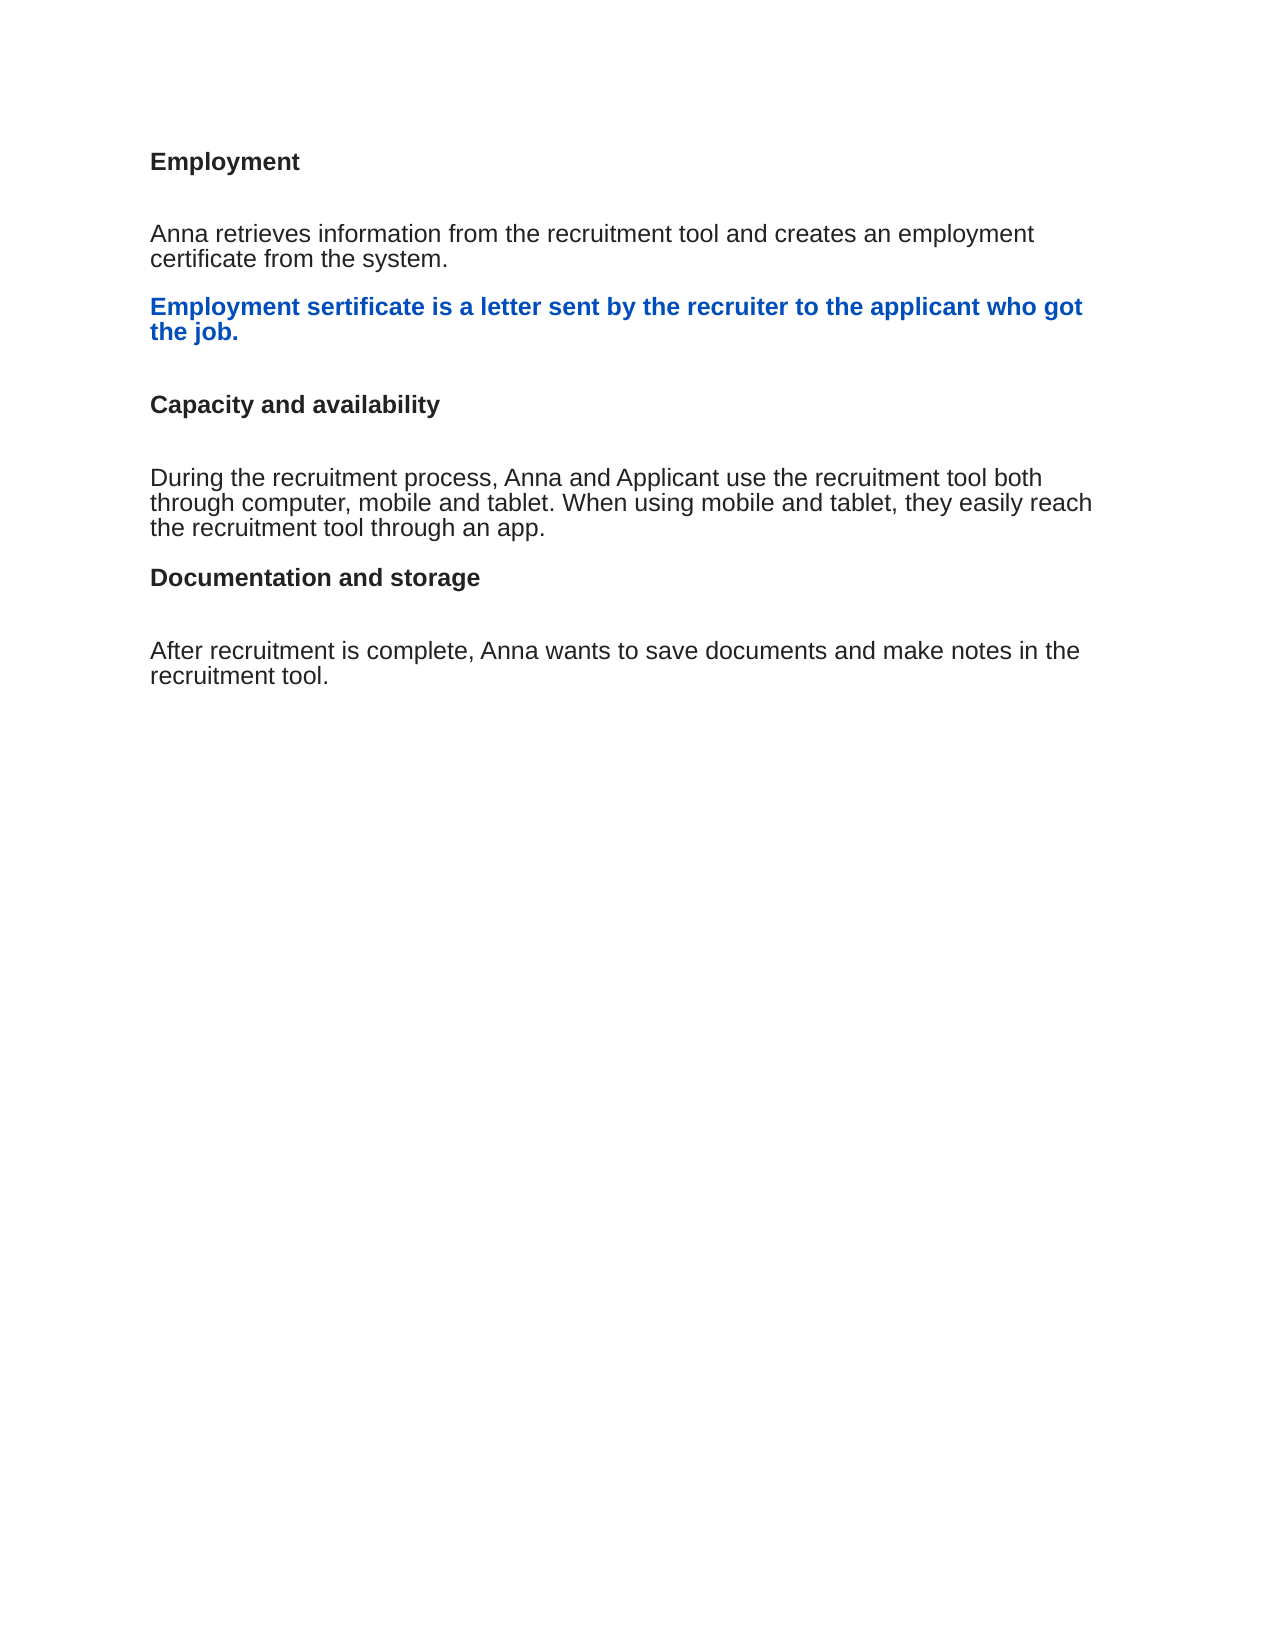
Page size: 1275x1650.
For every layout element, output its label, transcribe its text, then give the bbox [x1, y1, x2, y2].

text During the recruitment process, Anna and Applicant use the recruitment tool both through computer, mobile and tablet. When using mobile and tablet, they easily reach the recruitment tool through an app. Documentation and storage [150, 442, 1125, 592]
text After recruitment is complete, Anna wants to save documents and make notes in the recruitment tool. [150, 614, 1125, 689]
text Employment sertificate is a letter sent by the recruiter to the applicant who got the job. [150, 296, 1125, 346]
text Employment [150, 150, 1125, 175]
text Anna retrieves information from the recruitment tool and creates an employment certificate from the system. [150, 198, 1125, 273]
text Capacity and availability [150, 369, 1125, 419]
